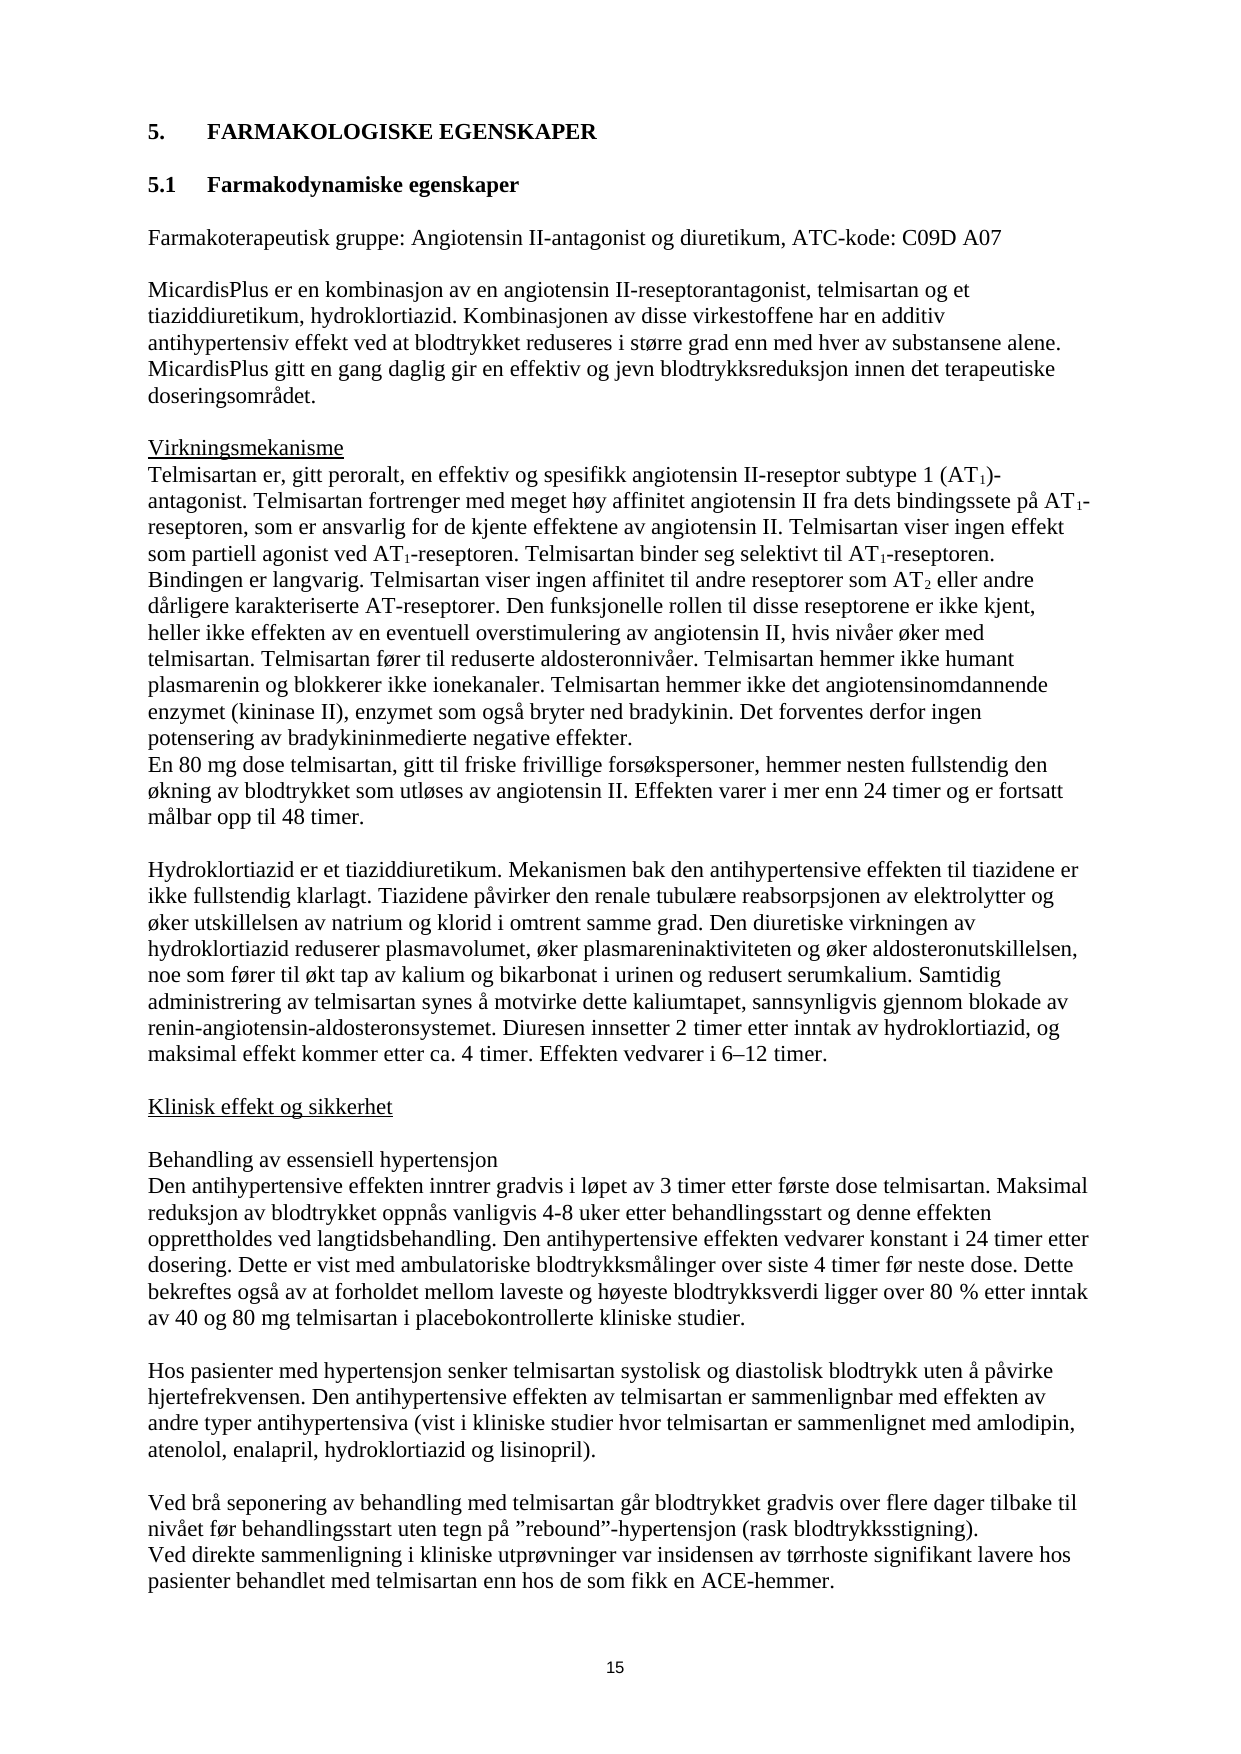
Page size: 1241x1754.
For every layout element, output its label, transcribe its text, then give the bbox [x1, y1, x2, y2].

text Behandling av essensiell hypertensjon [148, 1146, 1092, 1172]
text Klinisk effekt og sikkerhet [148, 1093, 1092, 1119]
text Ved direkte sammenligning i kliniske utprøvninger var insidensen av tørrhoste signifikant lavere hos pasienter behandlet med telmisartan enn hos de som fikk en -hemmer. [148, 1541, 1092, 1594]
text Hos pasienter med hypertensjon senker telmisartan systolisk og diastolisk blodtrykk uten å påvirke hjertefrekvensen. Den antihypertensive effekten av telmisartan er sammenlignbar med effekten av andre typer antihypertensiva (vist i kliniske studier hvor telmisartan er sammenlignet med amlodipin, atenolol, enalapril, hydroklortiazid og lisinopril). [148, 1357, 1092, 1462]
text Ved brå seponering av behandling med telmisartan går blodtrykket gradvis over flere dager tilbake til nivået før behandlingsstart uten tegn på ”rebound”-hypertensjon (rask blodtrykksstigning). [148, 1488, 1092, 1541]
text Hydroklortiazid er et tiaziddiuretikum. Mekanismen bak den antihypertensive effekten til tiazidene er ikke fullstendig klarlagt. Tiazidene påvirker den renale tubulære reabsorpsjonen av elektrolytter og øker utskillelsen av natrium og klorid i omtrent samme grad. Den diuretiske virkningen av hydroklortiazid reduserer plasmavolumet, øker plasmareninaktiviteten og øker aldosteronutskillelsen, noe som fører til økt tap av kalium og bikarbonat i urinen og redusert serumkalium. Samtidig administrering av telmisartan synes å motvirke dette kaliumtapet, sannsynligvis gjennom blokade av renin-angiotensin-aldosteronsystemet. Diuresen innsetter 2 timer etter inntak av hydroklortiazid, og maksimal effekt kommer etter ca. 4 timer. Effekten vedvarer i 6–12 timer. [148, 856, 1092, 1067]
text 5.1 Farmakodynamiske egenskaper [148, 171, 1092, 197]
text Farmakoterapeutisk gruppe: Angiotensin II-antagonist og diuretikum, ATC-kode: C09D A07 [148, 223, 1092, 250]
text MicardisPlus gitt en gang daglig gir en effektiv og jevn blodtrykksreduksjon innen det terapeutiske doseringsområdet. [148, 355, 1092, 408]
text Virkningsmekanisme [148, 434, 1092, 461]
text En 80 mg dose telmisartan, gitt til friske frivillige forsøkspersoner, hemmer nesten fullstendig den økning av blodtrykket som utløses av angiotensin II. Effekten varer i mer enn 24 timer og er fortsatt målbar opp til 48 timer. [148, 751, 1092, 830]
text 5. FARMAKOLOGISKE EGENSKAPER [148, 118, 1092, 144]
text Telmisartan er, gitt peroralt, en effektiv og spesifikk angiotensin II-reseptor subtype 1 (AT1)-antagonist. Telmisartan fortrenger med meget høy affinitet angiotensin II fra dets bindingssete på AT1- reseptoren, som er ansvarlig for de kjente effektene av angiotensin II. Telmisartan viser ingen effekt som partiell agonist ved AT1-reseptoren. Telmisartan binder seg selektivt til AT1-reseptoren. Bindingen er langvarig. Telmisartan viser ingen affinitet til andre reseptorer som AT2 eller andre dårligere karakteriserte AT-reseptorer. Den funksjonelle rollen til disse reseptorene er ikke kjent, heller ikke effekten av en eventuell overstimulering av angiotensin II, hvis nivåer øker med telmisartan. Telmisartan fører til reduserte aldosteronnivåer. Telmisartan hemmer ikke humant plasmarenin og blokkerer ikke ionekanaler. Telmisartan hemmer ikke det angiotensinomdannende enzymet (kininase II), enzymet som også bryter ned bradykinin. Det forventes derfor ingen potensering av bradykininmedierte negative effekter. [148, 461, 1092, 751]
text Den antihypertensive effekten inntrer gradvis i løpet av 3 timer etter første dose telmisartan. Maksimal reduksjon av blodtrykket oppnås vanligvis 4-8 uker etter behandlingsstart og denne effekten opprettholdes ved langtidsbehandling. Den antihypertensive effekten vedvarer konstant i 24 timer etter dosering. Dette er vist med ambulatoriske blodtrykksmålinger over siste 4 timer før neste dose. Dette bekreftes også av at forholdet mellom laveste og høyeste blodtrykksverdi ligger over 80 % etter inntak av 40 og 80 mg telmisartan i placebokontrollerte kliniske studier. [148, 1172, 1092, 1330]
text MicardisPlus er en kombinasjon av en angiotensin II-reseptorantagonist, telmisartan og et tiaziddiuretikum, hydroklortiazid. Kombinasjonen av disse virkestoffene har en additiv antihypertensiv effekt ved at blodtrykket reduseres i større grad enn med hver av substansene alene. [148, 276, 1092, 355]
